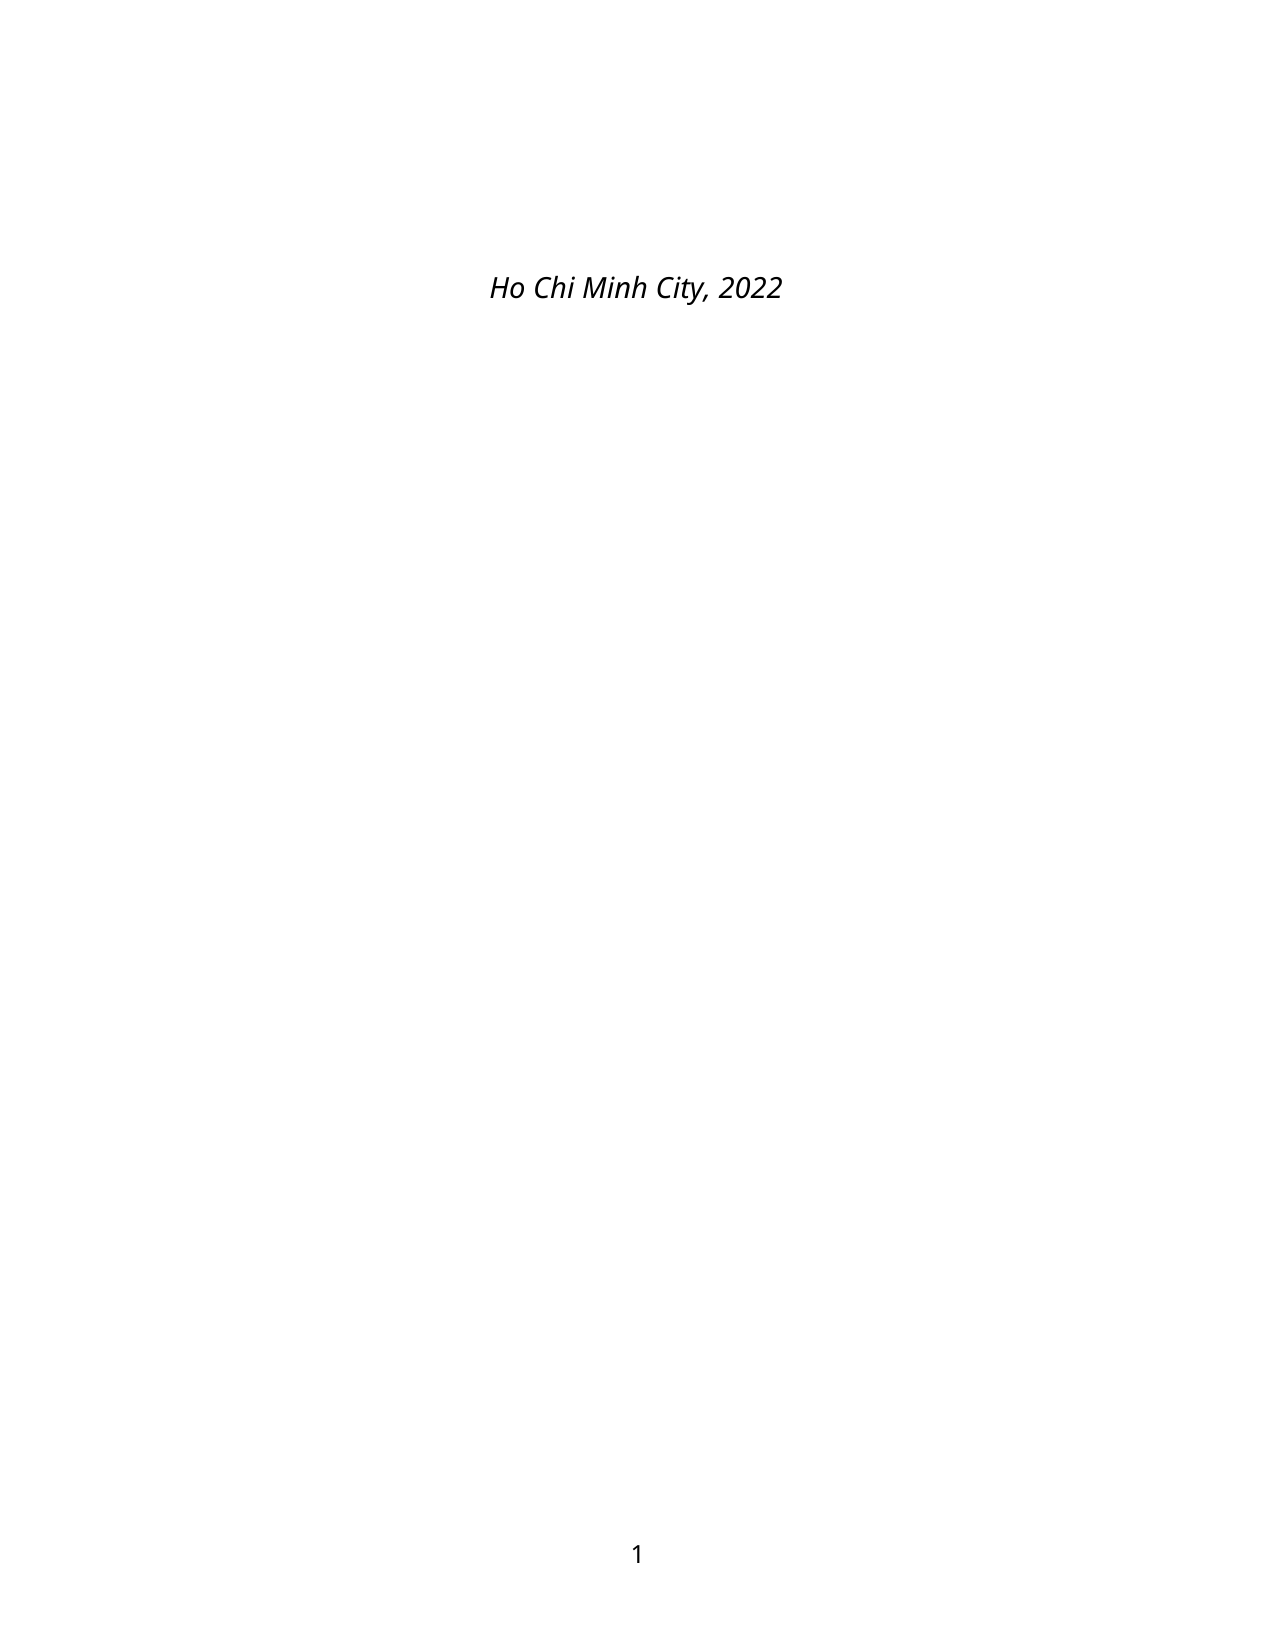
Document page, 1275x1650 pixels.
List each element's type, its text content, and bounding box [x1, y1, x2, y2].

text Ho Chi Minh City, 2022 [150, 267, 1125, 307]
